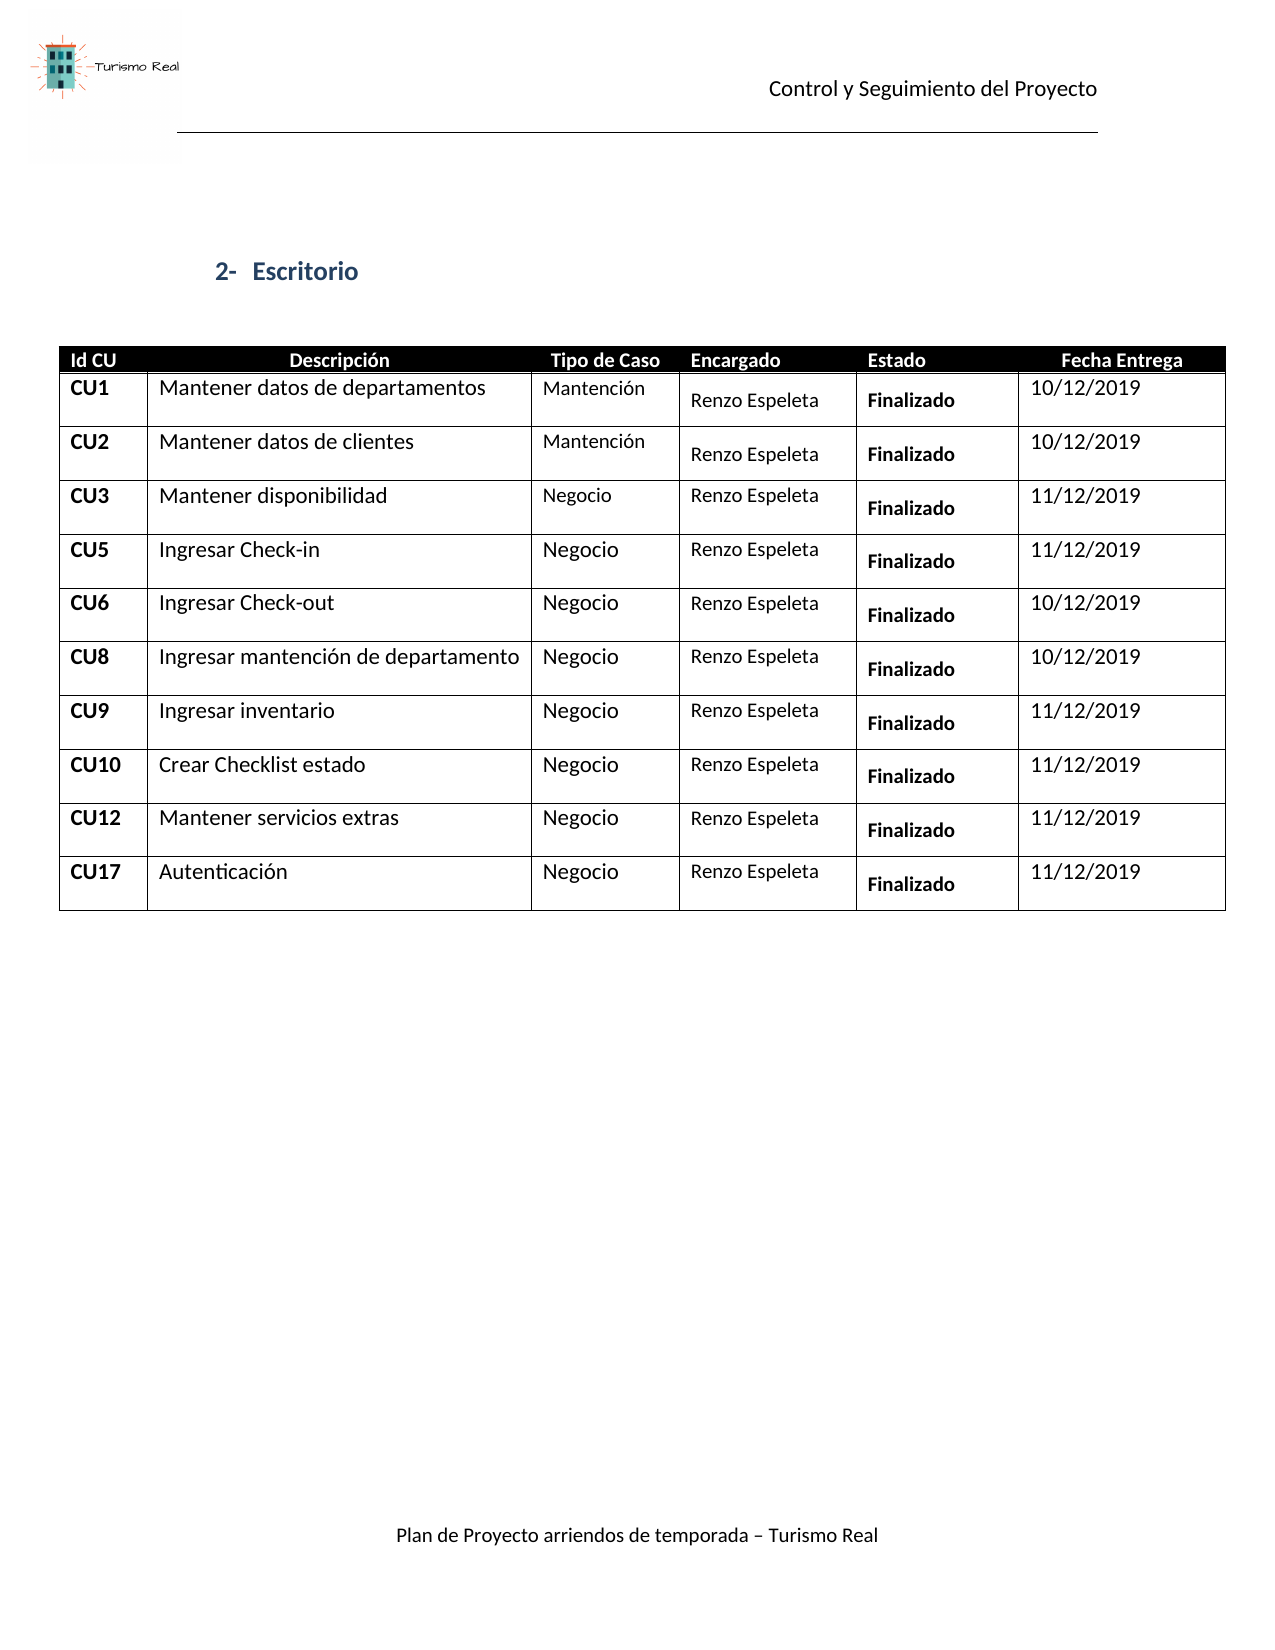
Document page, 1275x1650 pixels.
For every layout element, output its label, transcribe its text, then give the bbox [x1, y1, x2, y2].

table_cell Renzo Espeleta [680, 427, 856, 480]
table_cell Renzo Espeleta [680, 374, 856, 426]
table_cell Finalizado [857, 857, 1018, 910]
table_cell Negocio [532, 696, 679, 749]
table_cell 10/12/2019 [1019, 427, 1225, 480]
table_cell Renzo Espeleta [680, 804, 856, 856]
table_cell Mantención [532, 427, 679, 480]
table_header Id CU [60, 347, 147, 372]
table_cell 10/12/2019 [1019, 642, 1225, 695]
table_cell Negocio [532, 481, 679, 534]
table_header Encargado [680, 347, 856, 372]
table_cell 10/12/2019 [1019, 589, 1225, 641]
table_cell Negocio [532, 804, 679, 856]
table_cell Renzo Espeleta [680, 857, 856, 910]
table_cell Finalizado [857, 642, 1018, 695]
table_cell Ingresar Check-out [148, 589, 531, 641]
table_header Tipo de Caso [532, 347, 679, 372]
table_cell Finalizado [857, 589, 1018, 641]
table_cell CU12 [60, 804, 147, 856]
table_cell Renzo Espeleta [680, 535, 856, 587]
table_cell Mantener datos de departamentos [148, 374, 531, 426]
table_cell Mantención [532, 374, 679, 426]
table_header Descripción [148, 347, 531, 372]
table_cell CU1 [60, 374, 147, 426]
table_cell CU8 [60, 642, 147, 695]
table_cell Ingresar mantención de departamento [148, 642, 531, 695]
table_cell Renzo Espeleta [680, 696, 856, 749]
table_cell Mantener disponibilidad [148, 481, 531, 534]
table_cell Negocio [532, 642, 679, 695]
table_cell 11/12/2019 [1019, 696, 1225, 749]
table_cell Ingresar inventario [148, 696, 531, 749]
table_cell 11/12/2019 [1019, 804, 1225, 856]
table_cell Negocio [532, 750, 679, 802]
table_cell Renzo Espeleta [680, 589, 856, 641]
table_cell Autenticación [148, 857, 531, 910]
table_cell Negocio [532, 857, 679, 910]
subtitle Escritorio [215, 254, 1098, 287]
table_cell CU6 [60, 589, 147, 641]
table_cell 11/12/2019 [1019, 857, 1225, 910]
table_cell 11/12/2019 [1019, 750, 1225, 802]
table_cell CU17 [60, 857, 147, 910]
table_cell CU3 [60, 481, 147, 534]
table_cell Renzo Espeleta [680, 642, 856, 695]
table_cell CU5 [60, 535, 147, 587]
table_cell CU2 [60, 427, 147, 480]
table_cell 10/12/2019 [1019, 374, 1225, 426]
table_cell Finalizado [857, 750, 1018, 802]
table_cell Finalizado [857, 804, 1018, 856]
table_header Fecha Entrega [1019, 347, 1225, 372]
table_cell Negocio [532, 535, 679, 587]
table_cell Mantener servicios extras [148, 804, 531, 856]
table_cell Finalizado [857, 535, 1018, 587]
table_cell Mantener datos de clientes [148, 427, 531, 480]
table_cell Renzo Espeleta [680, 481, 856, 534]
table_cell Finalizado [857, 696, 1018, 749]
table_cell Finalizado [857, 427, 1018, 480]
table_cell Negocio [532, 589, 679, 641]
table_cell Finalizado [857, 481, 1018, 534]
table_header Estado [857, 347, 1018, 372]
table_cell CU9 [60, 696, 147, 749]
table_cell Finalizado [857, 374, 1018, 426]
table_cell 11/12/2019 [1019, 481, 1225, 534]
table_cell 11/12/2019 [1019, 535, 1225, 587]
picture [28, 9, 183, 164]
table_cell Ingresar Check-in [148, 535, 531, 587]
table_cell Renzo Espeleta [680, 750, 856, 802]
table_cell CU10 [60, 750, 147, 802]
table_cell Crear Checklist estado [148, 750, 531, 802]
